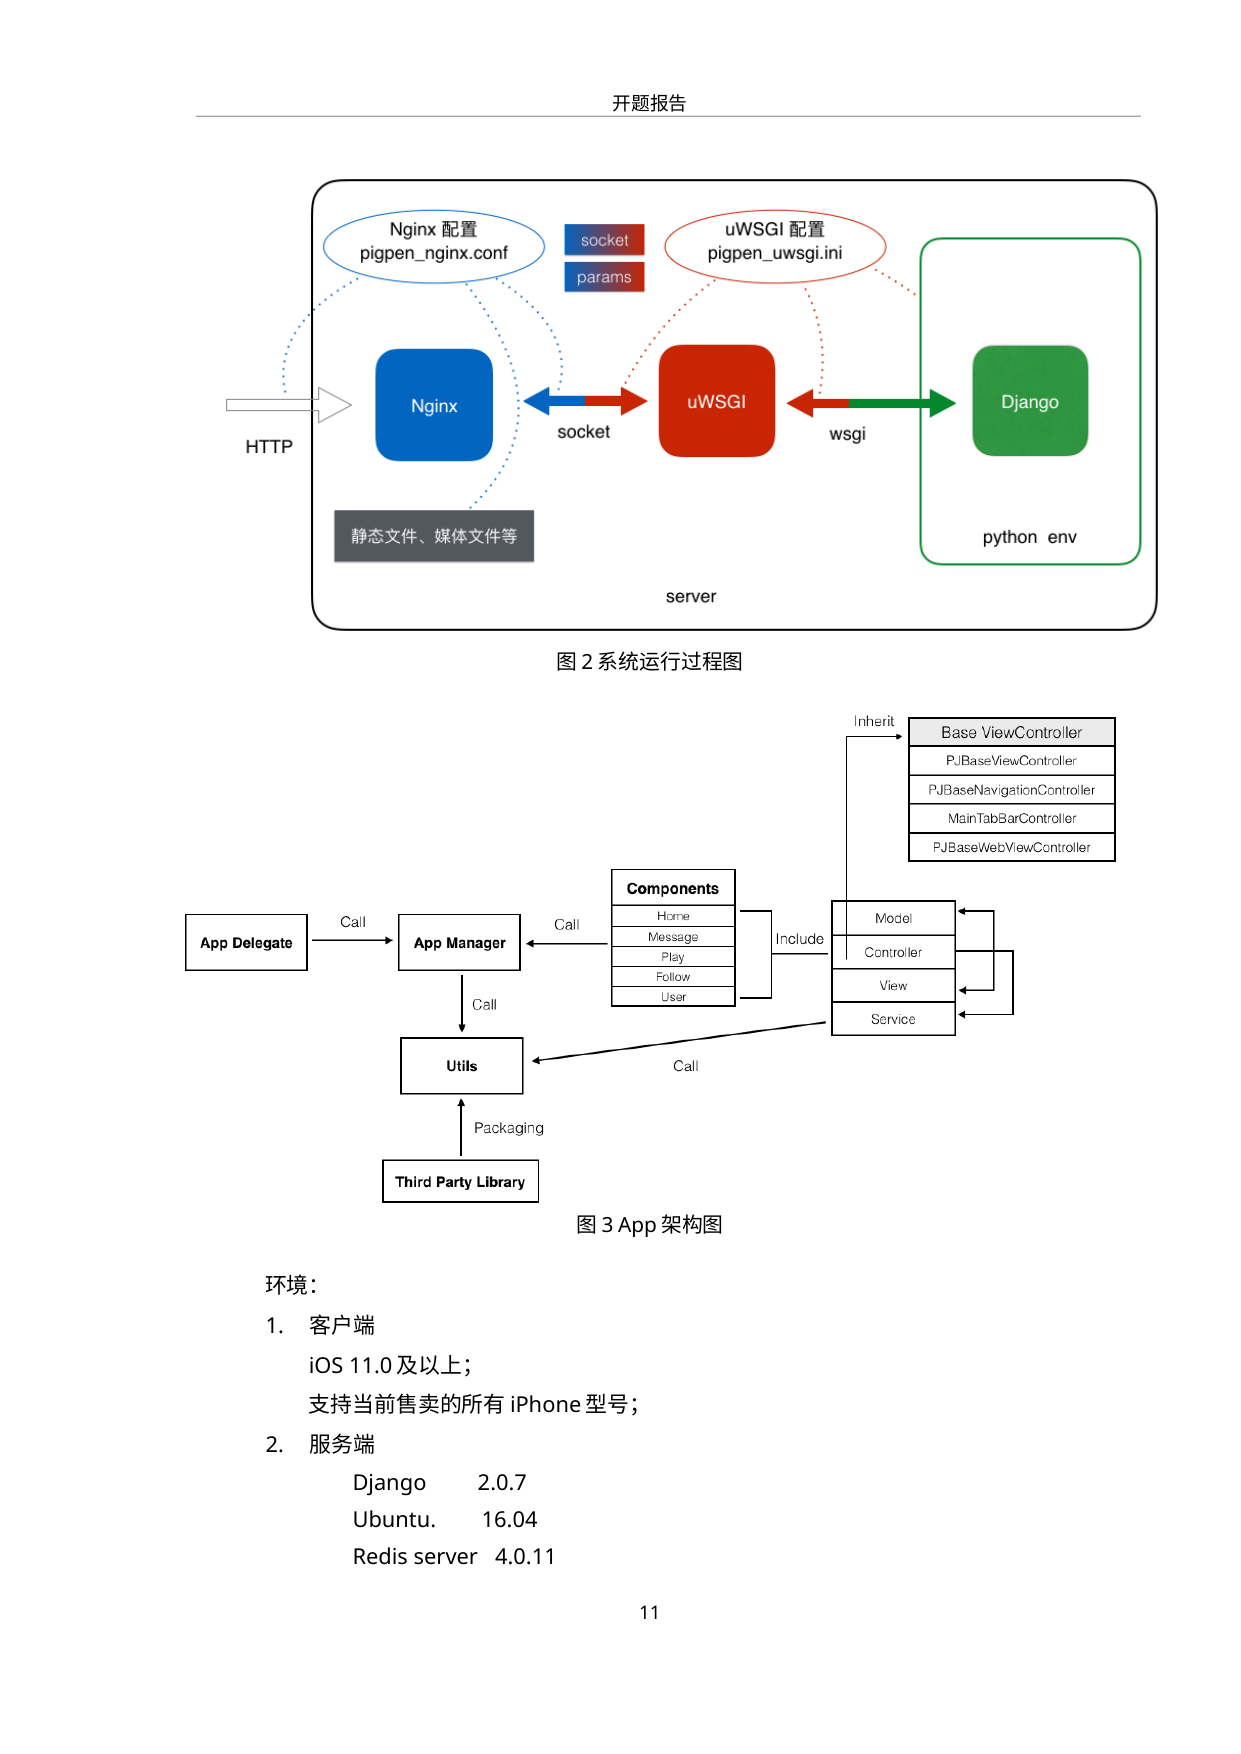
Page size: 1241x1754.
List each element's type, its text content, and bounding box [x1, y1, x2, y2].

list 客户端 [265, 1308, 1122, 1340]
text 图 3 App架构图 [177, 1209, 1122, 1239]
text 图 2 系统运行过程图 [177, 645, 1122, 676]
picture [221, 171, 1166, 638]
list 服务端 [265, 1427, 1122, 1459]
text 支持当前售卖的所有iPhone型号； [265, 1387, 1122, 1419]
text iOS 11.0及以上； [265, 1348, 1122, 1379]
text Django 2.0.7 [308, 1467, 1122, 1497]
text Redis server 4.0.11 [308, 1541, 1122, 1571]
text Ubuntu. 16.04 [308, 1504, 1122, 1534]
picture [177, 705, 1123, 1209]
text 环境： [177, 1268, 1122, 1300]
